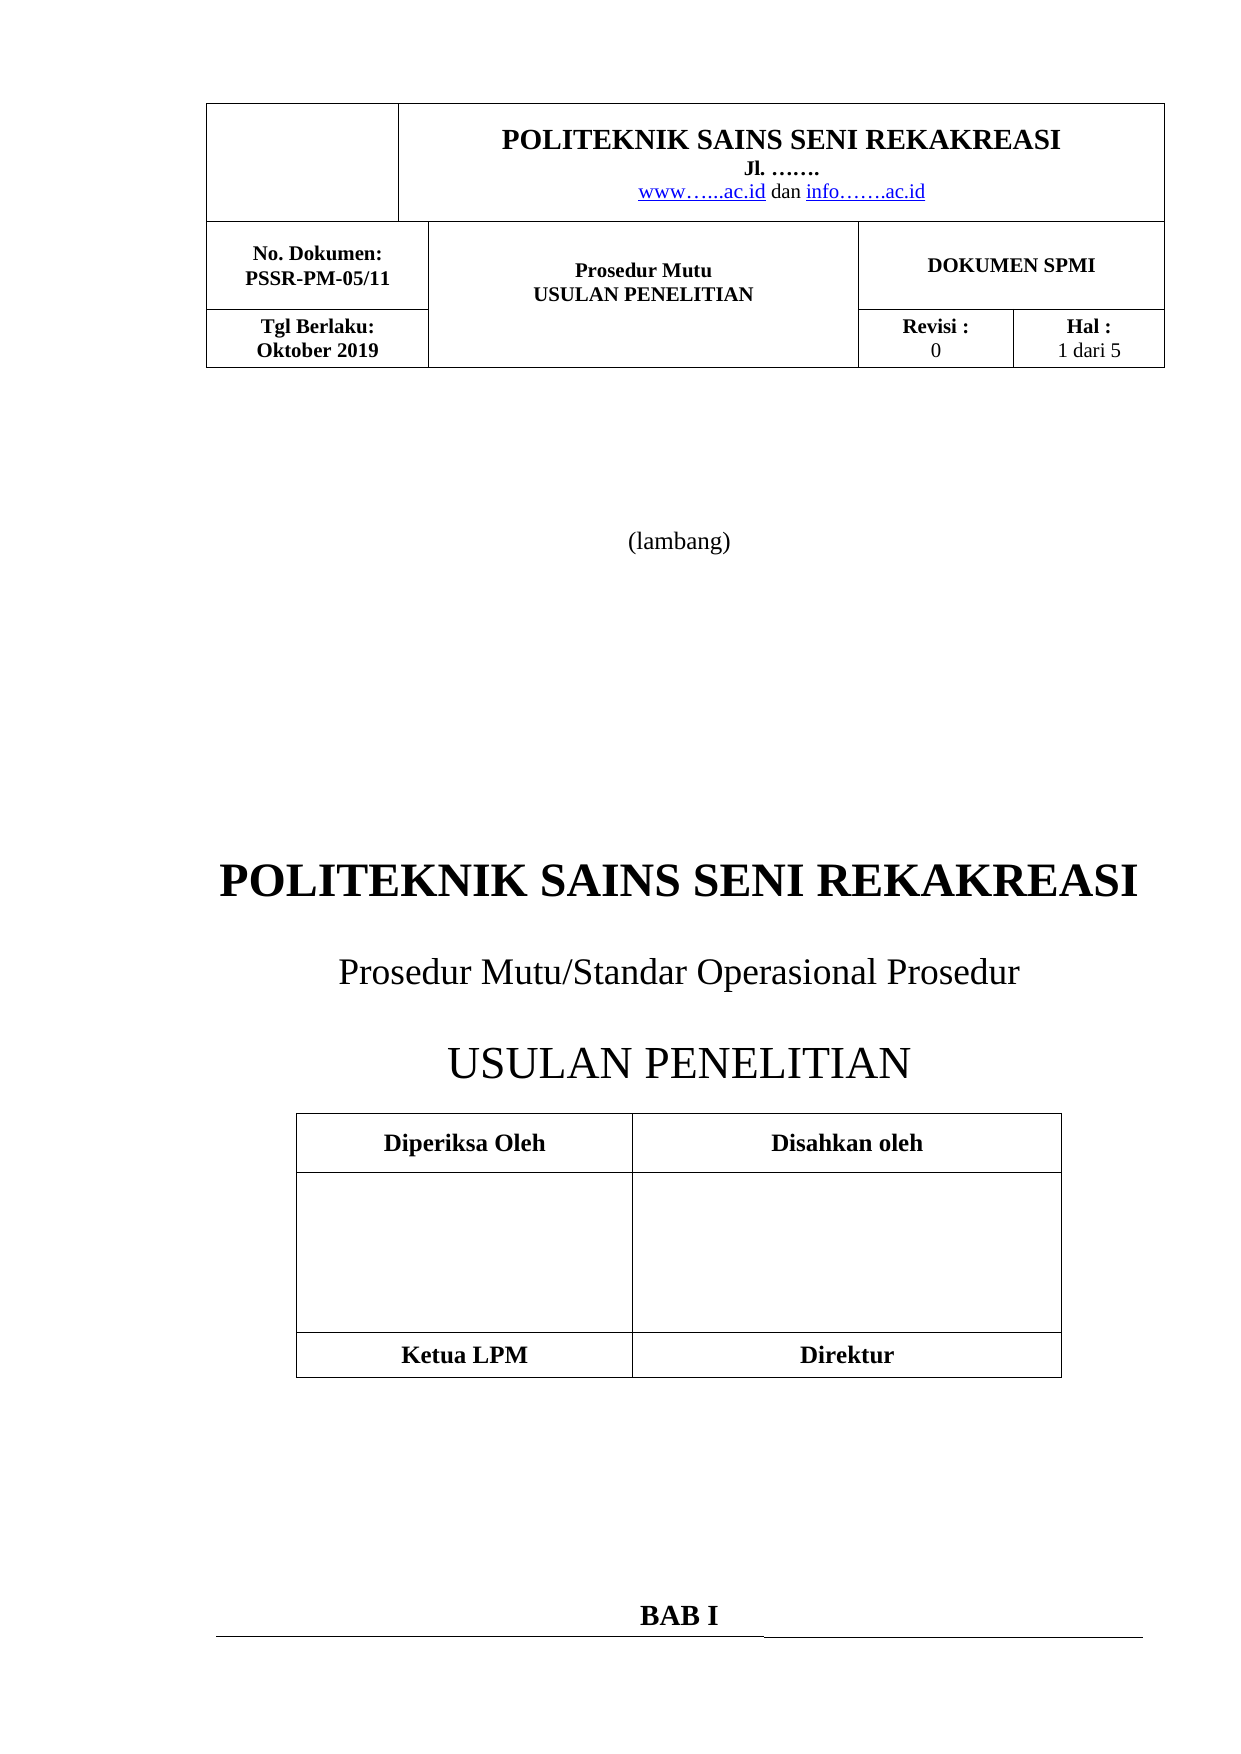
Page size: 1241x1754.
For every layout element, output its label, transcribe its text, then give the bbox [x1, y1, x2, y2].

table_cell [297, 1173, 632, 1332]
table_header Disahkan oleh [633, 1114, 1061, 1172]
text BAB I [207, 1598, 1152, 1632]
text USULAN PENELITIAN [207, 1036, 1152, 1089]
text (lambang) [207, 526, 1152, 554]
table_cell Direktur [633, 1333, 1061, 1377]
table_header Diperiksa Oleh [297, 1114, 632, 1172]
text Prosedur Mutu/Standar Operasional Prosedur [207, 950, 1152, 993]
table_cell Ketua LPM [297, 1333, 632, 1377]
table_cell [633, 1173, 1061, 1332]
text POLITEKNIK SAINS SENI REKAKREASI [207, 852, 1152, 907]
